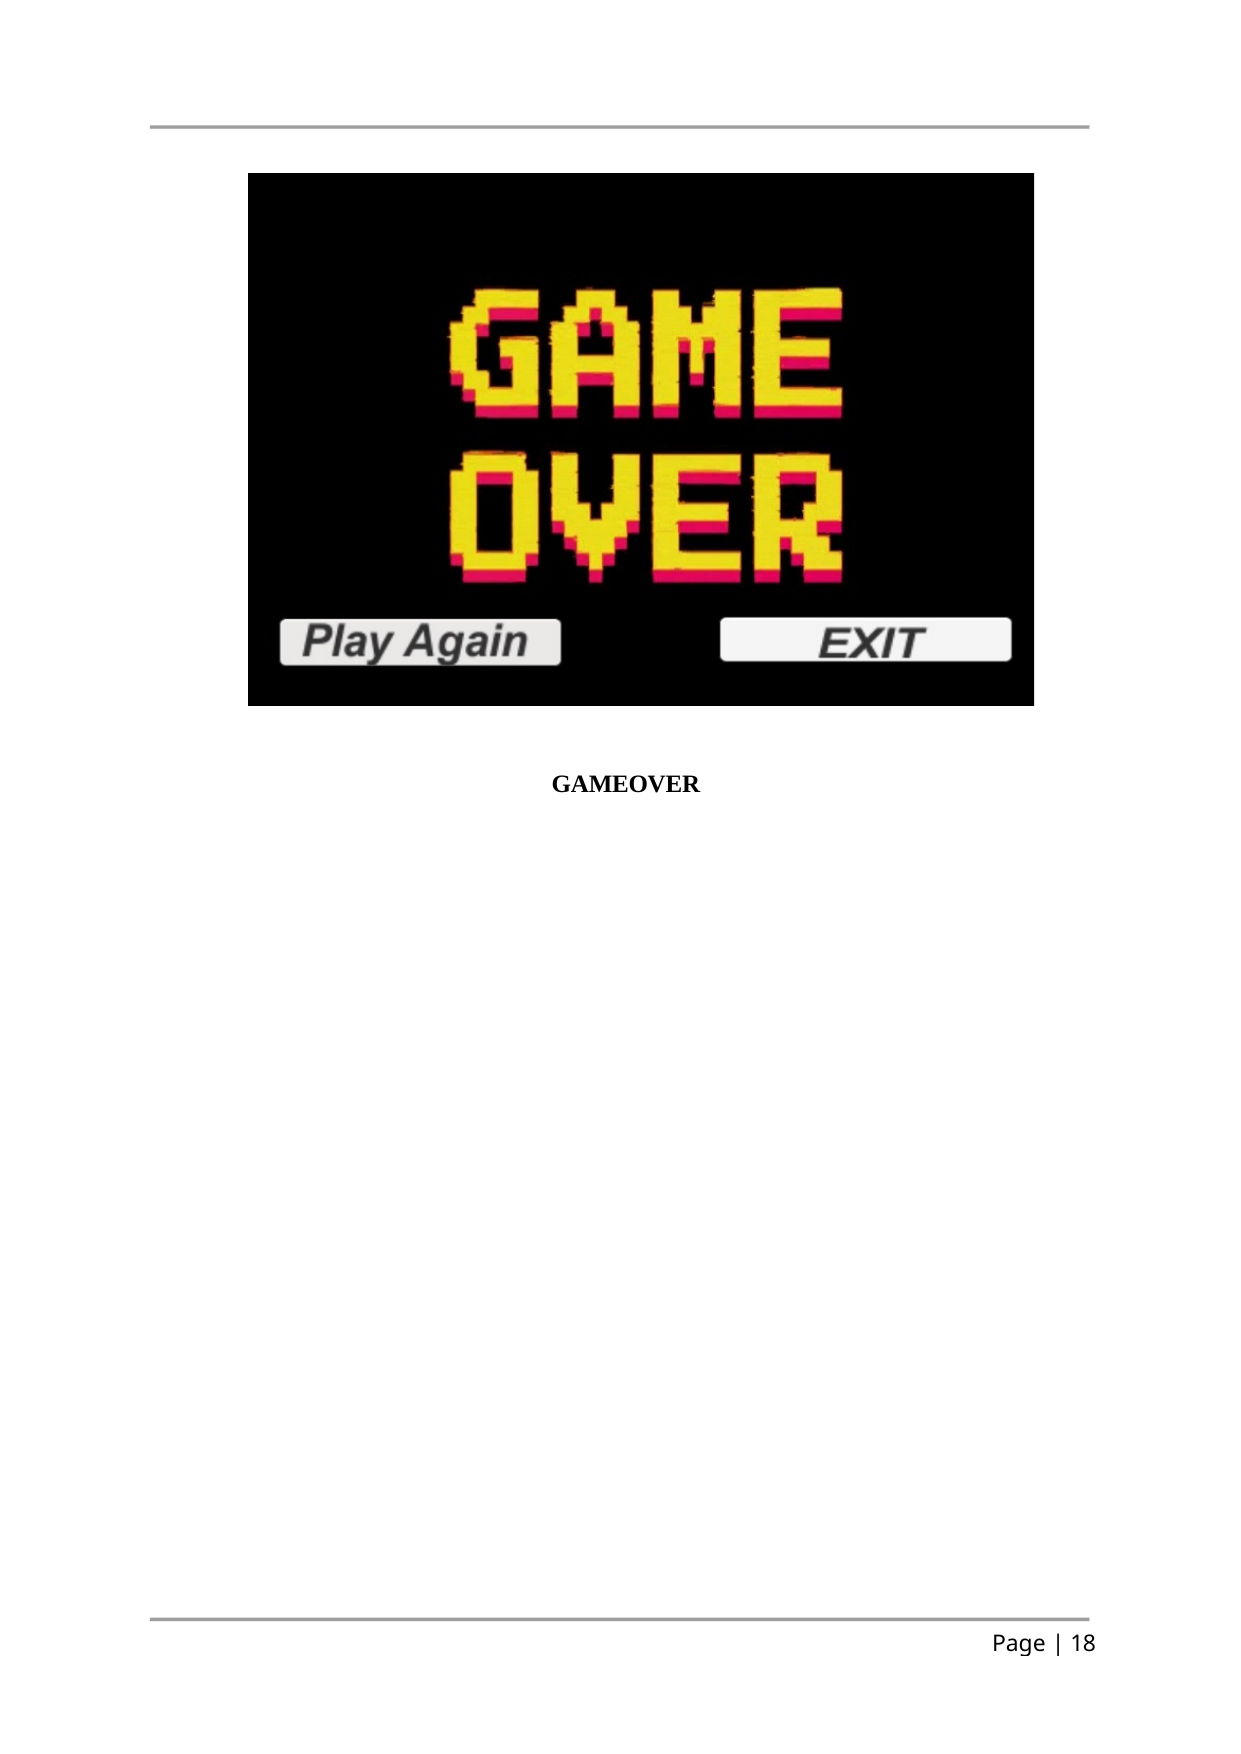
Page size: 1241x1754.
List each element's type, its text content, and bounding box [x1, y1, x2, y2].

picture [248, 173, 1035, 706]
text GAMEOVER [148, 769, 1104, 798]
